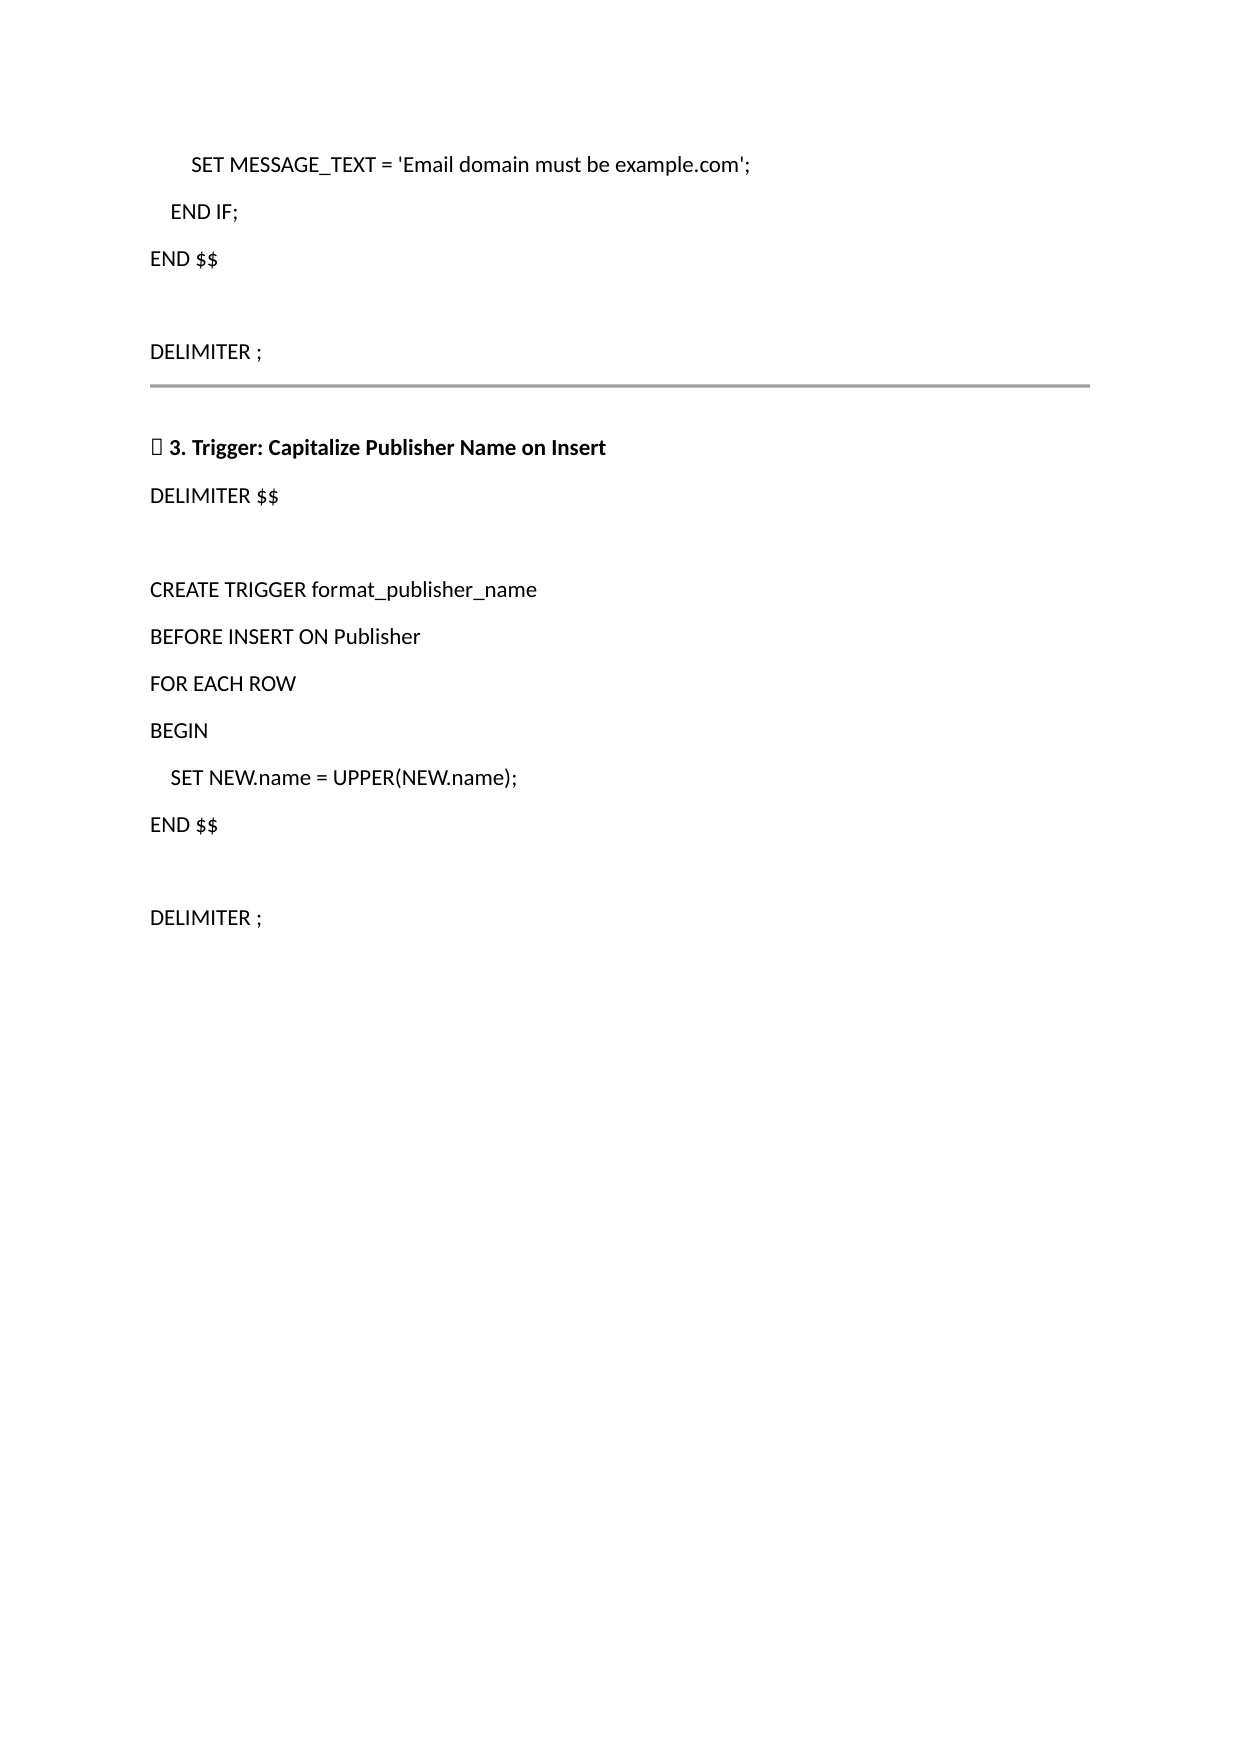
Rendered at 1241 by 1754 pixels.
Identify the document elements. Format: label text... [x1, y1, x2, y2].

text END $$ [150, 810, 1090, 838]
text SET MESSAGE_TEXT = 'Email domain must be example.com'; [150, 150, 1090, 178]
text CREATE TRIGGER format_publisher_name [150, 575, 1090, 603]
text BEGIN [150, 716, 1090, 744]
text DELIMITER ; [150, 903, 1090, 932]
text ✅ 3. Trigger: Capitalize Publisher Name on Insert [150, 431, 1090, 462]
text END IF; [150, 197, 1090, 225]
text SET NEW.name = UPPER(NEW.name); [150, 763, 1090, 791]
text END $$ [150, 244, 1090, 272]
text BEFORE INSERT ON Publisher [150, 622, 1090, 650]
text FOR EACH ROW [150, 669, 1090, 697]
text DELIMITER $$ [150, 482, 1090, 510]
text DELIMITER ; [150, 337, 1090, 366]
